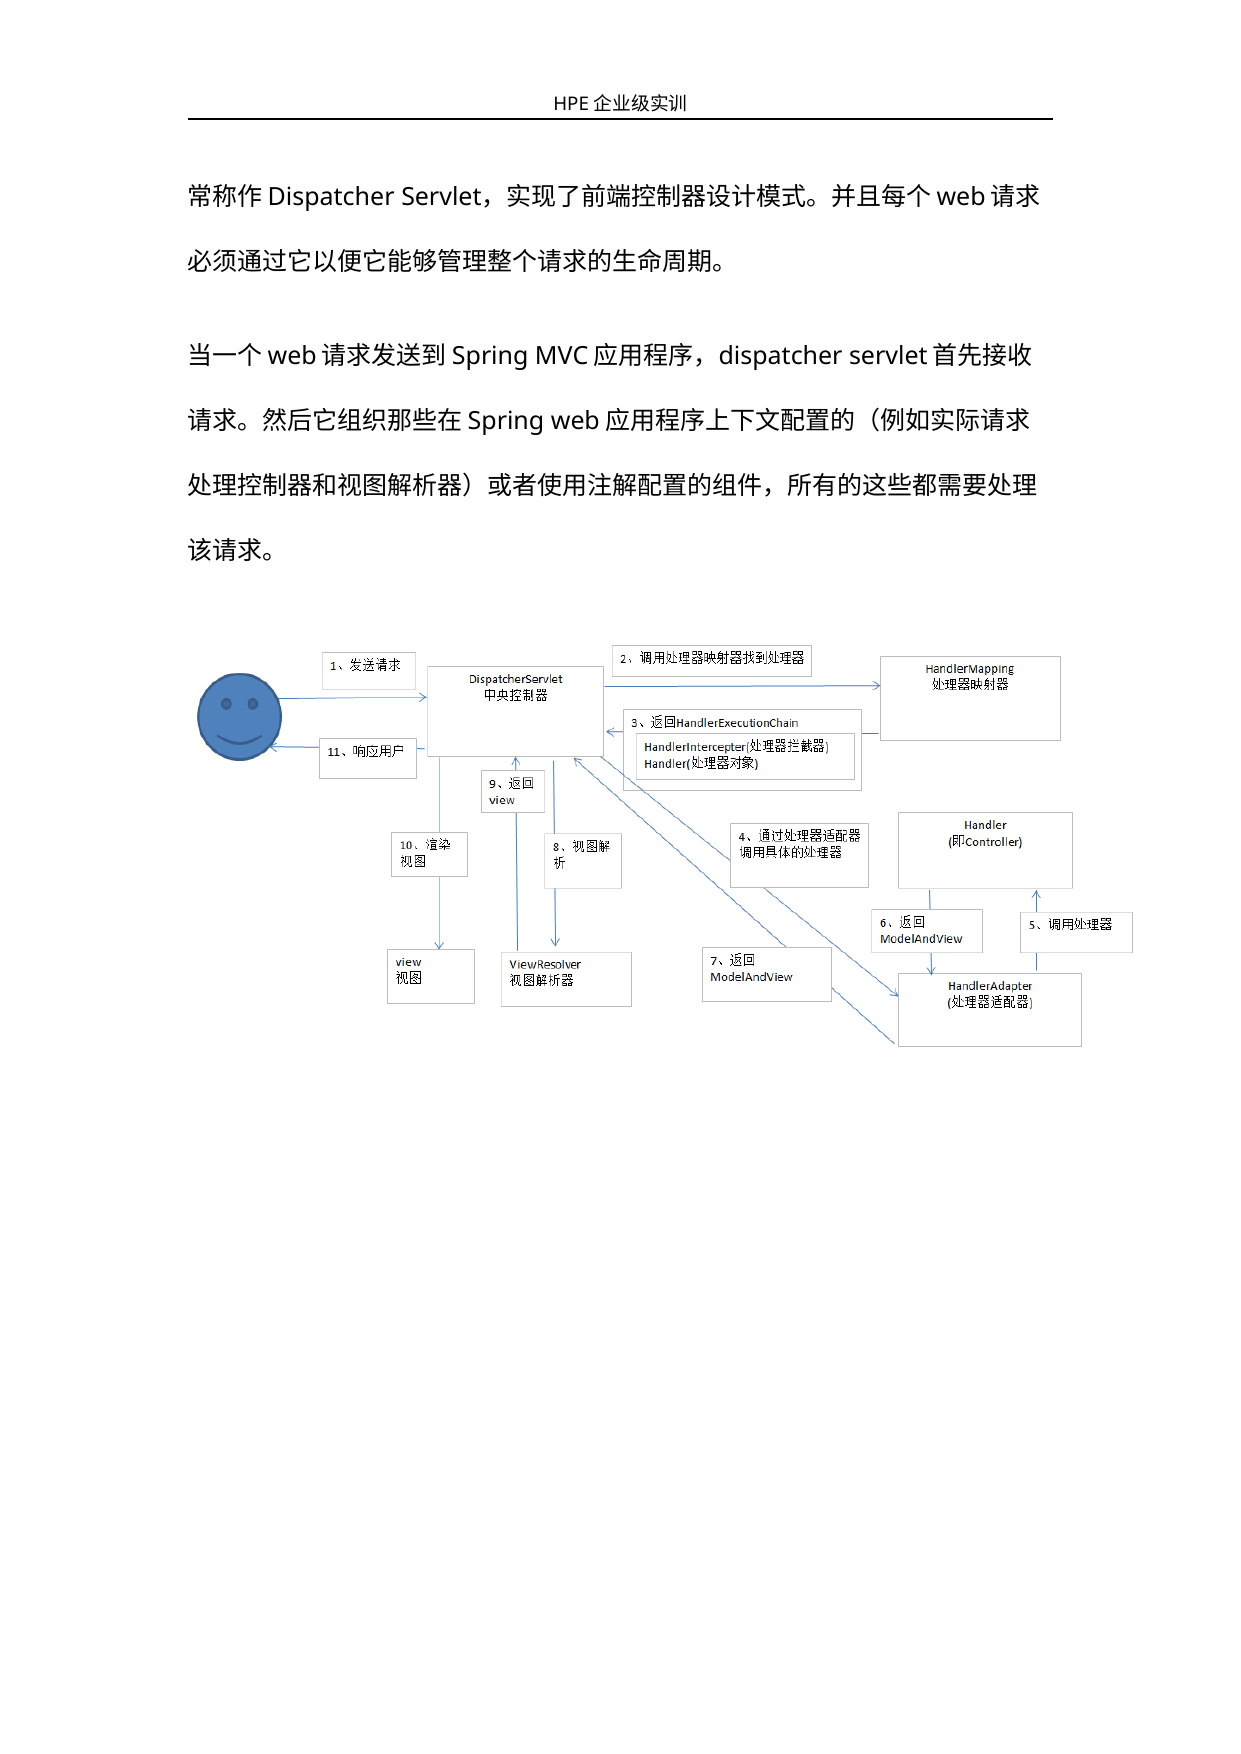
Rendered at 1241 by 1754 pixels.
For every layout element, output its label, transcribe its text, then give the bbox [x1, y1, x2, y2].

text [187, 162, 1053, 292]
text 当一个web请求发送到Spring MVC应用程序，dispatcher servlet首先接收请求。然后它组织那些在Spring web应用程序上下文配置的（例如实际请求处理控制器和视图解析器）或者使用注解配置的组件，所有的这些都需要处理该请求。 [187, 321, 1053, 581]
picture [187, 642, 1135, 1048]
